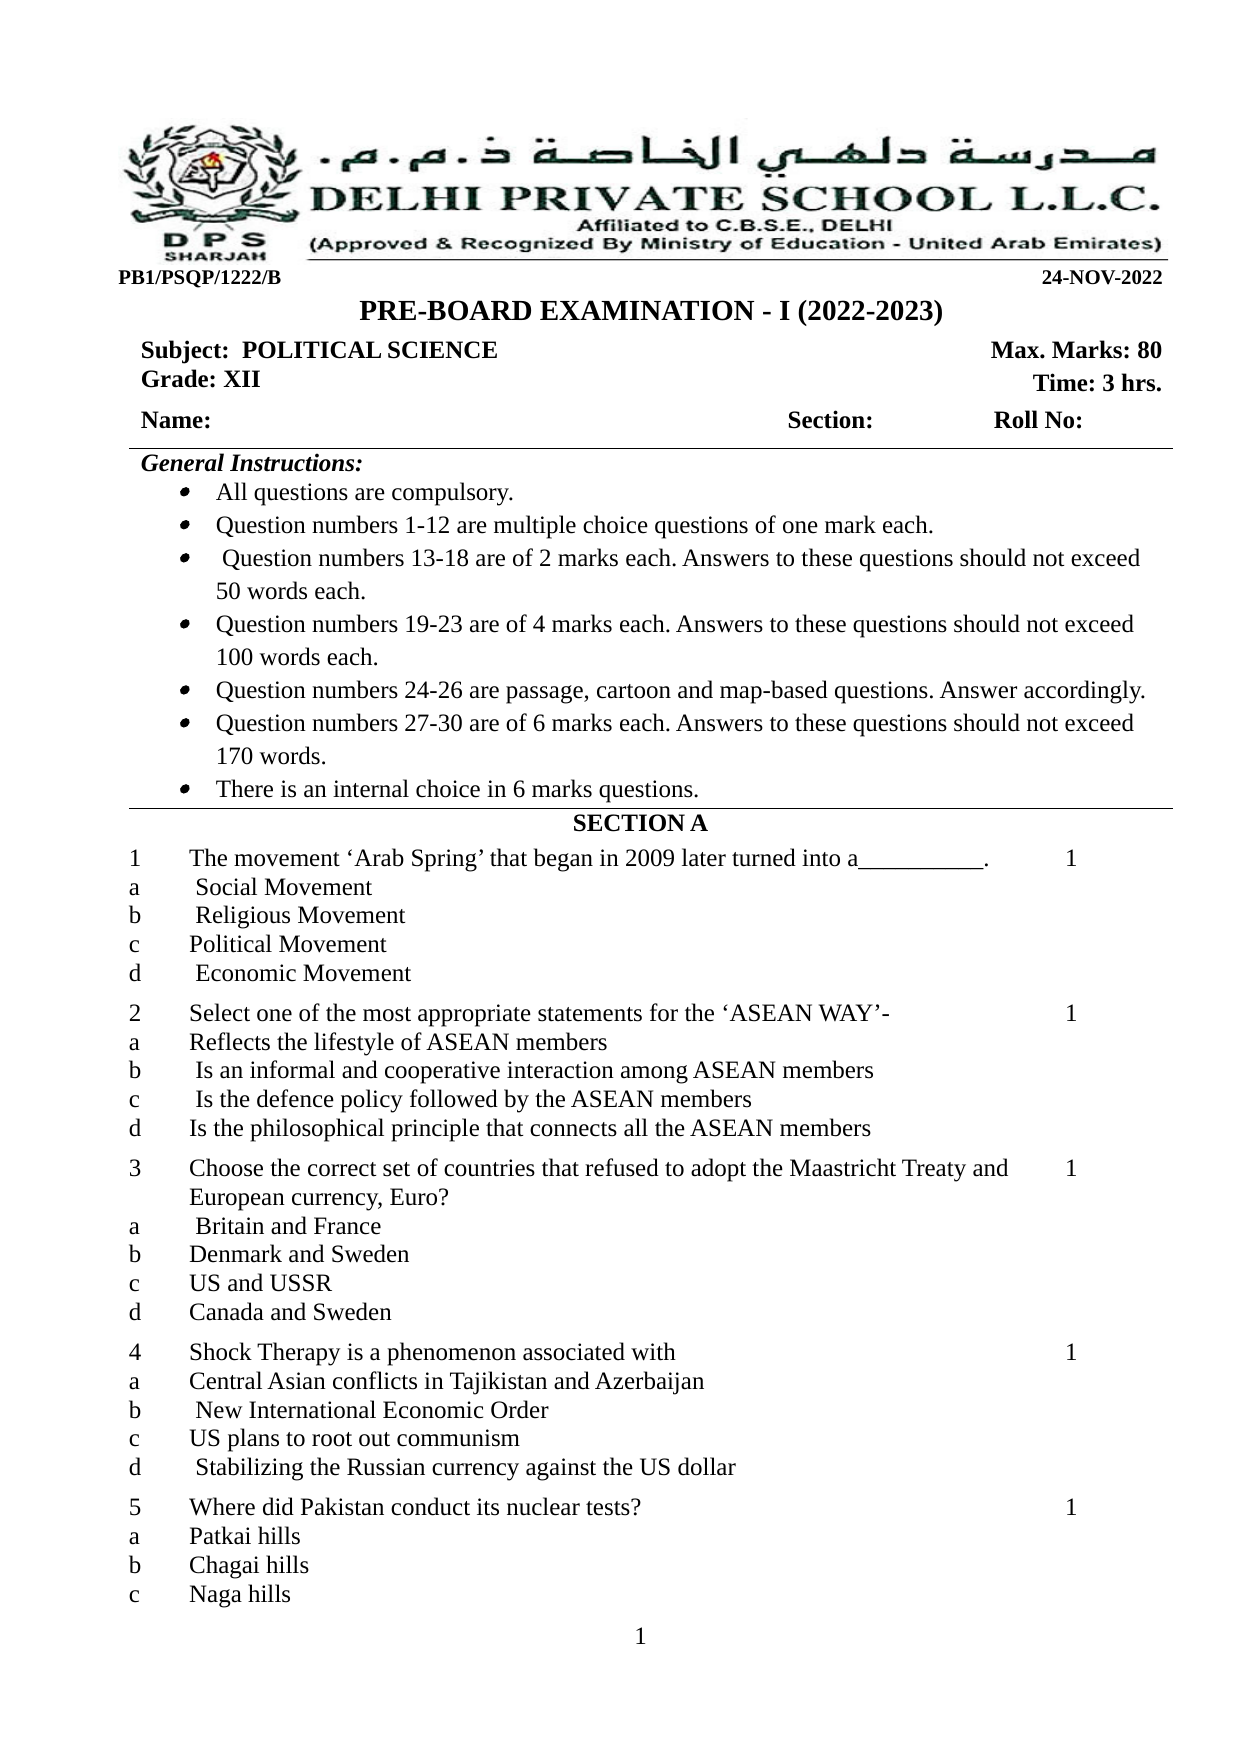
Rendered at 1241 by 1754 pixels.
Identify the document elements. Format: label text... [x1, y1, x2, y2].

table_cell Section: [776, 405, 982, 447]
table_cell Max. Marks: 80 Time: 3 hrs. [665, 335, 1173, 405]
table_header 1 a b c d [123, 837, 183, 992]
table_header 1 [1059, 837, 1164, 992]
table_header The movement ‘Arab Spring’ that began in 2009 later turned into a__________. Social Movement Religious Movement Political Movement Economic Movement [183, 837, 1059, 992]
table_cell 5 a b c d [123, 1487, 183, 1613]
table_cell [183, 1487, 1059, 1613]
table_cell 1 [1059, 993, 1164, 1148]
table_cell General Instructions: All questions are compulsory. Question numbers 1-12 are multiple choice questions of one mark each. Question numbers 13-18 are of 2 marks each. Answers to these questions should not exceed 50 words each. Question numbers 19-23 are of 4 marks each. Answers to these questions should not exceed 100 words each. Question numbers 24-26 are passage, cartoon and map-based questions. Answer accordingly. Question numbers 27-30 are of 6 marks each. Answers to these questions should not exceed 170 words. There is an internal choice in 6 marks questions. [129, 449, 1173, 807]
table_cell Select one of the most appropriate statements for the ‘ASEAN WAY’- Reflects the lifestyle of ASEAN members Is an informal and cooperative interaction among ASEAN members Is the defence policy followed by the ASEAN members Is the philosophical principle that connects all the ASEAN members [183, 993, 1059, 1148]
table_cell Shock Therapy is a phenomenon associated with Central Asian conflicts in Tajikistan and Azerbaijan New International Economic Order US plans to root out communism Stabilizing the Russian currency against the US dollar [183, 1332, 1059, 1487]
table_cell 1 [1059, 1148, 1164, 1332]
text PB1/PSQP/1222/B 24-NOV-2022 [118, 265, 1199, 289]
table_cell 1 [1059, 1487, 1164, 1613]
picture [118, 118, 1169, 265]
table_cell Subject: POLITICAL SCIENCE Grade: XII [129, 335, 665, 405]
table_cell Choose the correct set of countries that refused to adopt the Maastricht Treaty and European currency, Euro? Britain and France Denmark and Sweden US and USSR Canada and Sweden [183, 1148, 1059, 1332]
table_cell 1 [1059, 1332, 1164, 1487]
table_cell 2 a b c d [123, 993, 183, 1148]
table_cell Roll No: [983, 405, 1173, 447]
table_cell 4 a b c d [123, 1332, 183, 1487]
table_cell 3 a b c d [123, 1148, 183, 1332]
table_cell Name: [129, 405, 776, 447]
table_header PRE-BOARD EXAMINATION - I (2022-2023) [129, 293, 1173, 335]
text SECTION A [118, 808, 1162, 837]
